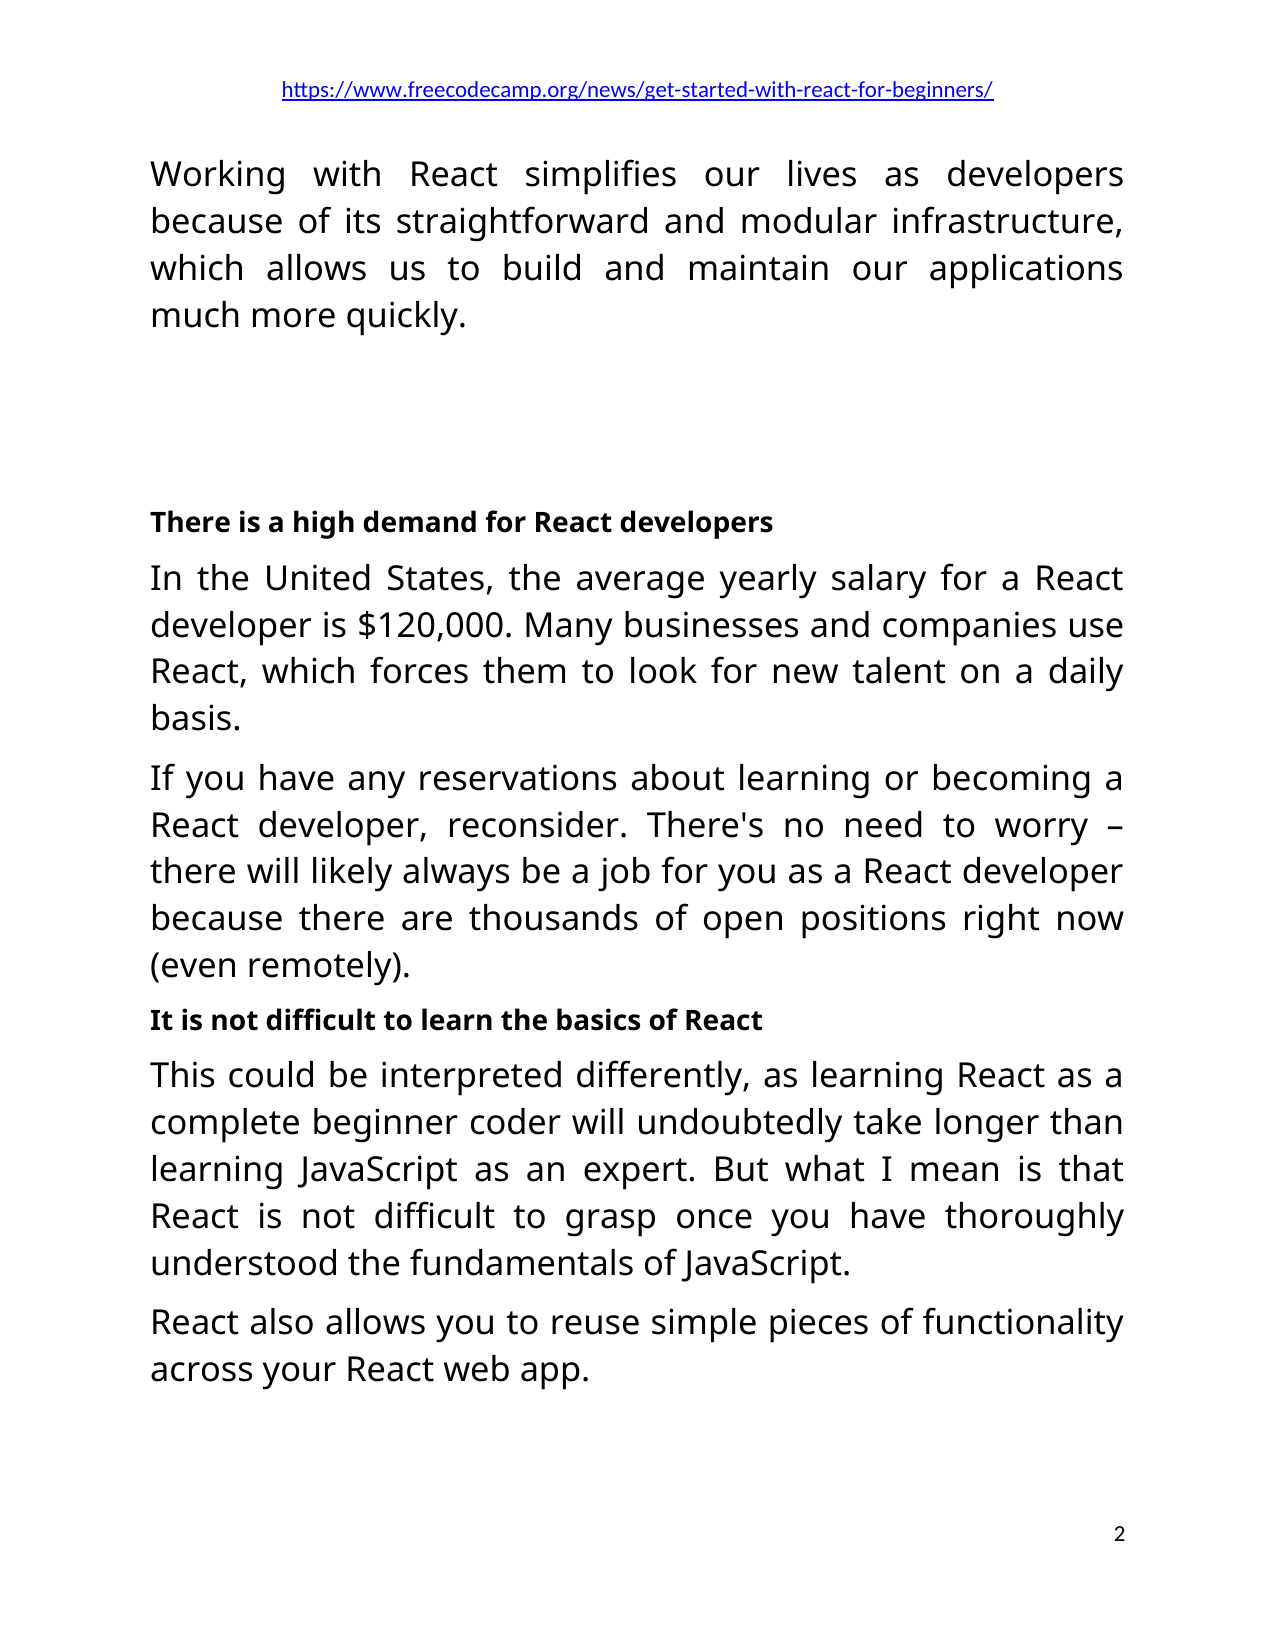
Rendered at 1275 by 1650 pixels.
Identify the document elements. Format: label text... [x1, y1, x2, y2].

text Working with React simplifies our lives as developers because of its straightforward and modular infrastructure, which allows us to build and maintain our applications much more quickly. [150, 150, 1125, 337]
text There is a high demand for React developers [150, 502, 1125, 541]
text It is not difficult to learn the basics of React [150, 1000, 1125, 1038]
text React also allows you to reuse simple pieces of functionality across your React web app. [150, 1298, 1125, 1392]
text This could be interpreted differently, as learning React as a complete beginner coder will undoubtedly take longer than learning JavaScript as an expert. But what I mean is that React is not difficult to grasp once you have thoroughly understood the fundamentals of JavaScript. [150, 1051, 1125, 1285]
text In the United States, the average yearly salary for a React developer is $120,000. Many businesses and companies use React, which forces them to look for new talent on a daily basis. [150, 553, 1125, 741]
text If you have any reservations about learning or becoming a React developer, reconsider. There's no need to worry – there will likely always be a job for you as a React developer because there are thousands of open positions right now (even remotely). [150, 753, 1125, 988]
